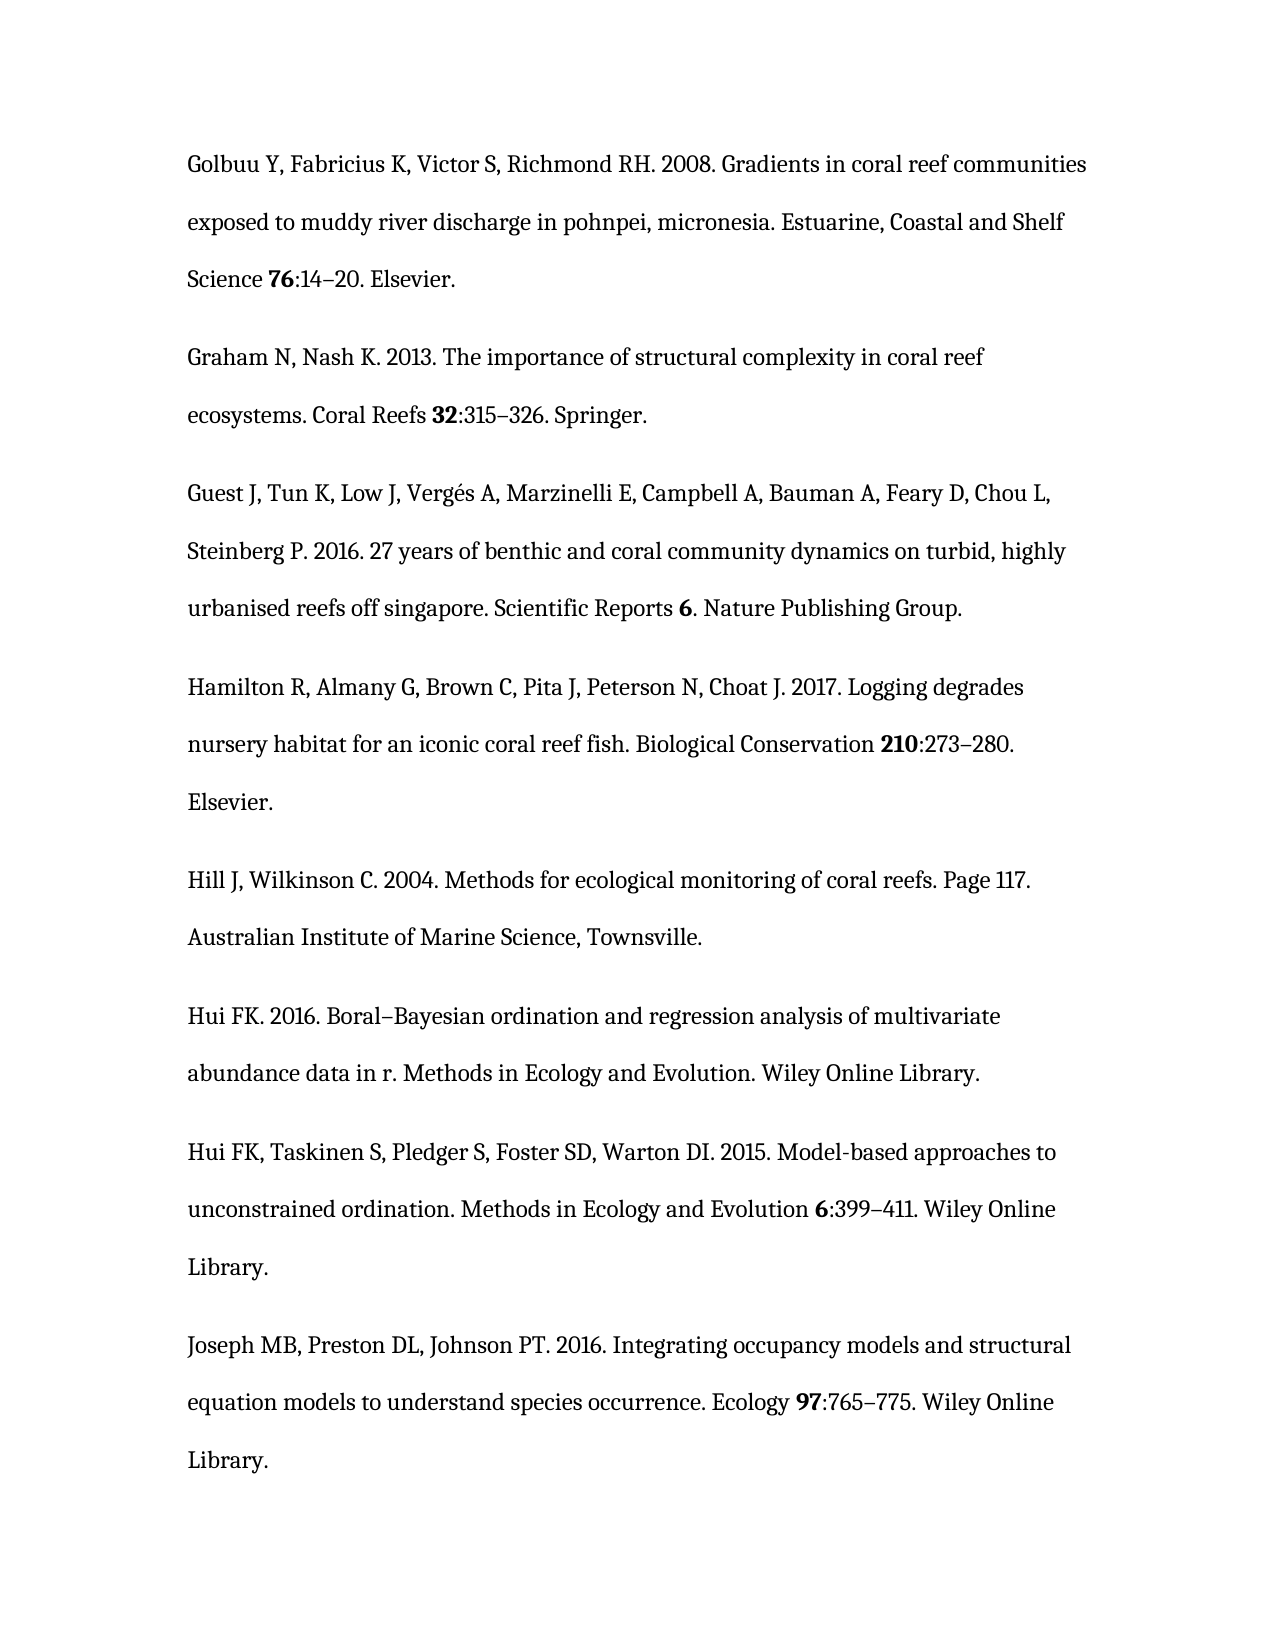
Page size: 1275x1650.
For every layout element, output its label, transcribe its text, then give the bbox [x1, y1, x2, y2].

text Hill J, Wilkinson C. 2004. Methods for ecological monitoring of coral reefs. Page 117. Australian Institute of Marine Science, Townsville. [187, 866, 1087, 952]
text Hui FK, Taskinen S, Pledger S, Foster SD, Warton DI. 2015. Model-based approaches to unconstrained ordination. Methods in Ecology and Evolution 6:399–411. Wiley Online Library. [187, 1137, 1087, 1281]
text Hui FK. 2016. Boral–Bayesian ordination and regression analysis of multivariate abundance data in r. Methods in Ecology and Evolution. Wiley Online Library. [187, 1002, 1087, 1088]
text Guest J, Tun K, Low J, Vergés A, Marzinelli E, Campbell A, Bauman A, Feary D, Chou L, Steinberg P. 2016. 27 years of benthic and coral community dynamics on turbid, highly urbanised reefs off singapore. Scientific Reports 6. Nature Publishing Group. [187, 479, 1087, 623]
text Joseph MB, Preston DL, Johnson PT. 2016. Integrating occupancy models and structural equation models to understand species occurrence. Ecology 97:765–775. Wiley Online Library. [187, 1331, 1087, 1474]
text Graham N, Nash K. 2013. The importance of structural complexity in coral reef ecosystems. Coral Reefs 32:315–326. Springer. [187, 343, 1087, 429]
text Golbuu Y, Fabricius K, Victor S, Richmond RH. 2008. Gradients in coral reef communities exposed to muddy river discharge in pohnpei, micronesia. Estuarine, Coastal and Shelf Science 76:14–20. Elsevier. [187, 150, 1087, 294]
text Hamilton R, Almany G, Brown C, Pita J, Peterson N, Choat J. 2017. Logging degrades nursery habitat for an iconic coral reef fish. Biological Conservation 210:273–280. Elsevier. [187, 672, 1087, 816]
